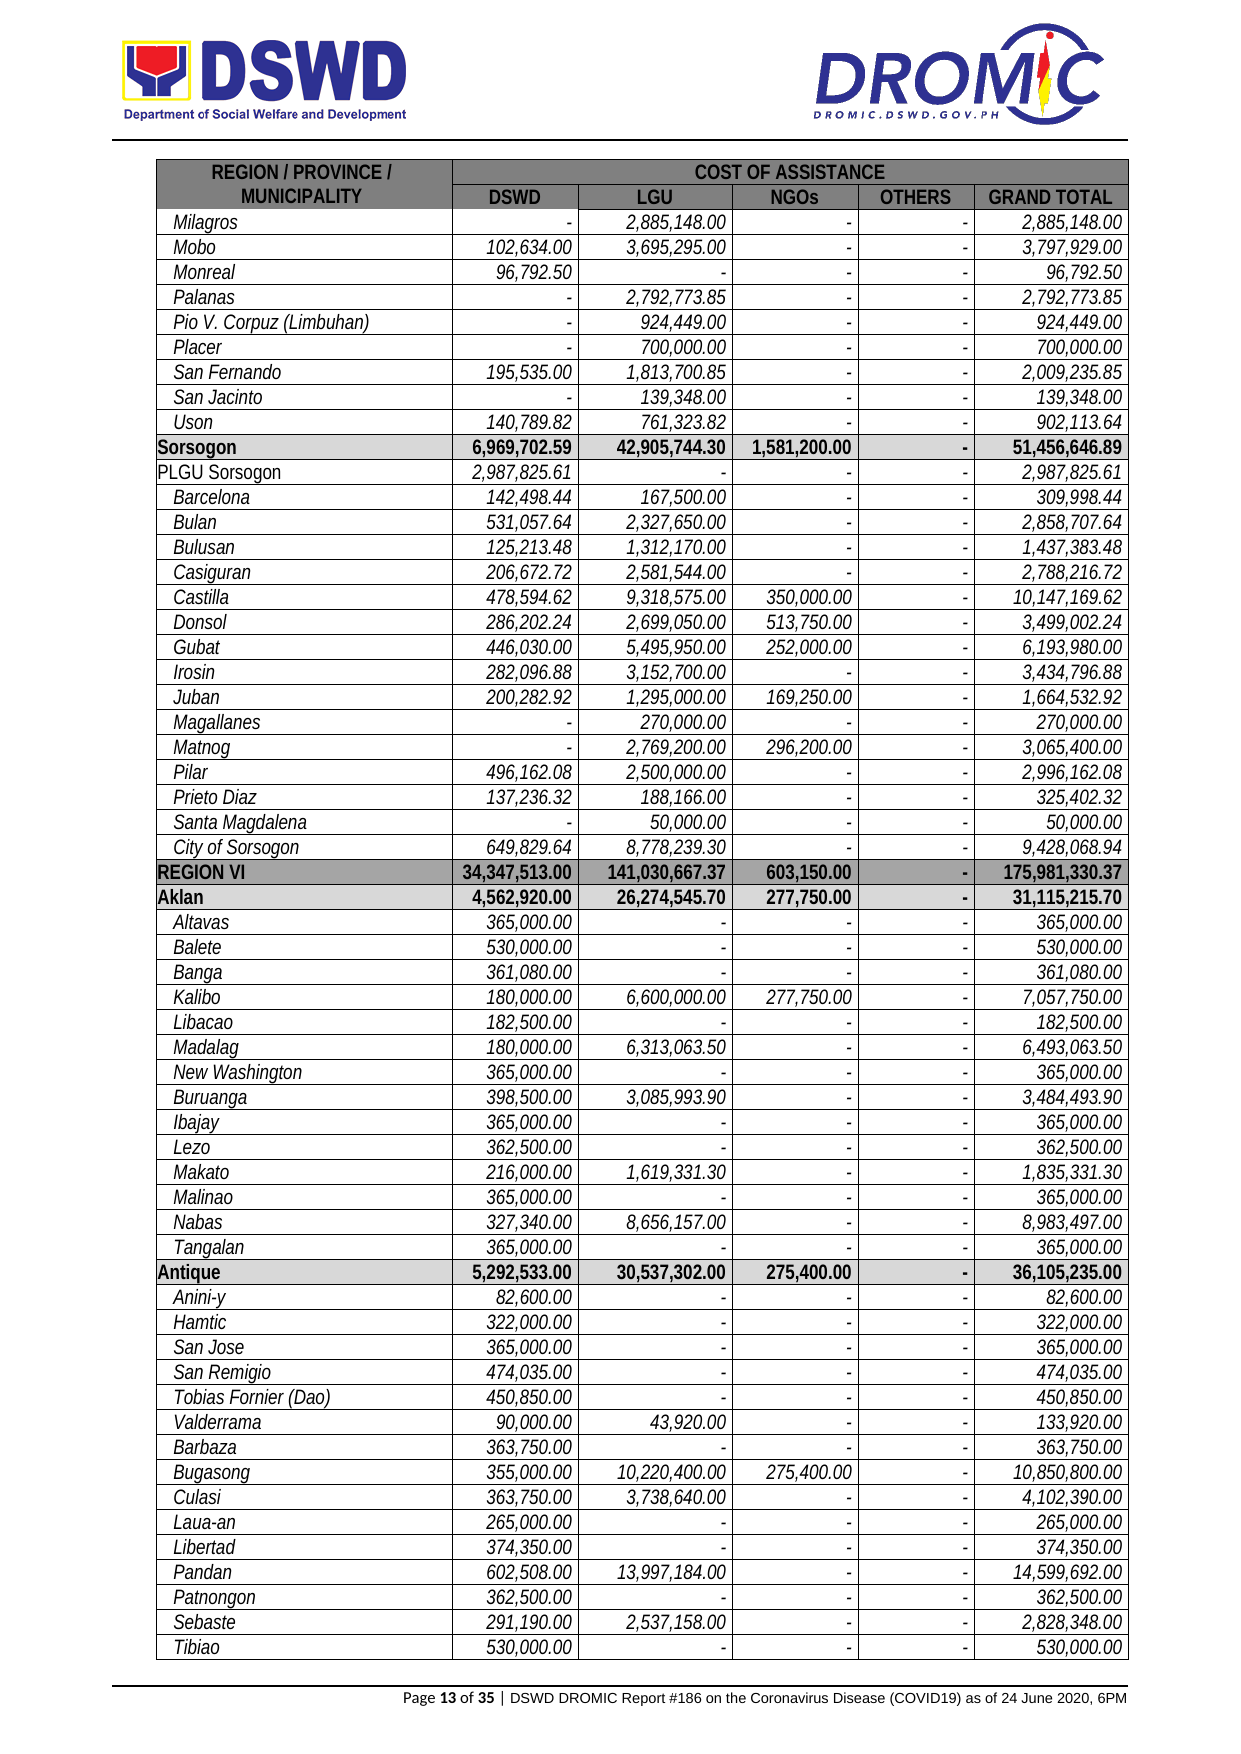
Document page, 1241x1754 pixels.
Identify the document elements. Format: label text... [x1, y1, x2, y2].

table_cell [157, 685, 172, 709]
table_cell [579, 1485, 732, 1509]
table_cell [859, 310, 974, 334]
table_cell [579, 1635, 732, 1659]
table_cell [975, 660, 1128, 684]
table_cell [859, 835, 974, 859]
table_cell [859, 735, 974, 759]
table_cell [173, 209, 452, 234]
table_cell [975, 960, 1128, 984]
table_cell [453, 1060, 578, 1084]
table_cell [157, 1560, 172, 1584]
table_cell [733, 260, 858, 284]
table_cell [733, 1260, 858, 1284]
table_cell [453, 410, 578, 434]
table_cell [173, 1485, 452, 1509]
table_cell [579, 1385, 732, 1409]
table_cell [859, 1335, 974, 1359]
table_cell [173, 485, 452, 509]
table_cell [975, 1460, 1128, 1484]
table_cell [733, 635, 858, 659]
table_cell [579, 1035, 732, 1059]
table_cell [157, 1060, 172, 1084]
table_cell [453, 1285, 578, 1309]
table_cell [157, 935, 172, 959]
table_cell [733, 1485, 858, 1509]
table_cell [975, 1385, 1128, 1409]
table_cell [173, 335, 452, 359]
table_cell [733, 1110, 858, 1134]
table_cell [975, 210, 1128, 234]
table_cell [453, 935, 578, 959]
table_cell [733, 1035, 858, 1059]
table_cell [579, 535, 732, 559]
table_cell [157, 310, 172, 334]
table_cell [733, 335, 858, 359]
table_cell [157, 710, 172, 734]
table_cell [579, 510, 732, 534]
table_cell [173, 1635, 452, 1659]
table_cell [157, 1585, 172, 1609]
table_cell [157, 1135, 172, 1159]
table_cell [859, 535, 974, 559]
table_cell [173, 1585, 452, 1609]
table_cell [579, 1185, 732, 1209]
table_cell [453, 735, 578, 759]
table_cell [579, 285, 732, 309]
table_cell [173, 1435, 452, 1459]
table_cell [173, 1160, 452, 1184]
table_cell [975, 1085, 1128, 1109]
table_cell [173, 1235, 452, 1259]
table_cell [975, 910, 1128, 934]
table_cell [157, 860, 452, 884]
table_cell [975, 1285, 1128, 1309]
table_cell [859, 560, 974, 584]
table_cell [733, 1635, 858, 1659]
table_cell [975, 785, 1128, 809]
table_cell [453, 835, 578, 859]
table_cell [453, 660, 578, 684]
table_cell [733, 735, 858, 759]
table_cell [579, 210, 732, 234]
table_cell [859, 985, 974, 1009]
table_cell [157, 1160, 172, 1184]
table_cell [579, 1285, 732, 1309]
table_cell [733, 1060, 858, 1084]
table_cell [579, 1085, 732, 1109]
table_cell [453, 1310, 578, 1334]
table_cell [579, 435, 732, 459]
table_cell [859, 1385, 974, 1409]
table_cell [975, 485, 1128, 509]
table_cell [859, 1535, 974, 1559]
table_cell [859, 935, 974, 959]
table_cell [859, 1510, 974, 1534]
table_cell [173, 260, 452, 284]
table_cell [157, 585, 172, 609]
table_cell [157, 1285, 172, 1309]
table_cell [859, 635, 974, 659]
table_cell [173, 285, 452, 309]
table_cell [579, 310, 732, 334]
table_cell DSWD [453, 185, 578, 209]
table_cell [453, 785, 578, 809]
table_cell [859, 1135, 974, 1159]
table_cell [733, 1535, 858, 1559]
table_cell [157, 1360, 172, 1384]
table_header REGION / PROVINCE / MUNICIPALITY [157, 160, 452, 209]
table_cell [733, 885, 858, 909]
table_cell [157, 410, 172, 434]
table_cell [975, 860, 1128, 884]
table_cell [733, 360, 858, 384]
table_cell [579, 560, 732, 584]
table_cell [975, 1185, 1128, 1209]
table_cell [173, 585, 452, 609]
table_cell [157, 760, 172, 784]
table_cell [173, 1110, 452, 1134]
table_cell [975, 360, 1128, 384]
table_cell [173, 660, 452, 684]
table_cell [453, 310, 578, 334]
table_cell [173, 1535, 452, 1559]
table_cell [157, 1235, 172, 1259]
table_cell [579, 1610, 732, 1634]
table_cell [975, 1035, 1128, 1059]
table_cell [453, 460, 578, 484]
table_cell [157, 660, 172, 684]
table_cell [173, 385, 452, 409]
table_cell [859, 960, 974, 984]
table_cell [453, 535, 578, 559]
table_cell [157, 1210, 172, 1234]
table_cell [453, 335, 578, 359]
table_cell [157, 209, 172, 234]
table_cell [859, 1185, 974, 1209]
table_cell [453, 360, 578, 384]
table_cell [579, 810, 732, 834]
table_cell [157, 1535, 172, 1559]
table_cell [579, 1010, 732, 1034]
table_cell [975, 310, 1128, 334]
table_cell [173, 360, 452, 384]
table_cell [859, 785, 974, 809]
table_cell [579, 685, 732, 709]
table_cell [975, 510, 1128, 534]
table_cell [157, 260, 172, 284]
table_cell NGOs [733, 185, 858, 209]
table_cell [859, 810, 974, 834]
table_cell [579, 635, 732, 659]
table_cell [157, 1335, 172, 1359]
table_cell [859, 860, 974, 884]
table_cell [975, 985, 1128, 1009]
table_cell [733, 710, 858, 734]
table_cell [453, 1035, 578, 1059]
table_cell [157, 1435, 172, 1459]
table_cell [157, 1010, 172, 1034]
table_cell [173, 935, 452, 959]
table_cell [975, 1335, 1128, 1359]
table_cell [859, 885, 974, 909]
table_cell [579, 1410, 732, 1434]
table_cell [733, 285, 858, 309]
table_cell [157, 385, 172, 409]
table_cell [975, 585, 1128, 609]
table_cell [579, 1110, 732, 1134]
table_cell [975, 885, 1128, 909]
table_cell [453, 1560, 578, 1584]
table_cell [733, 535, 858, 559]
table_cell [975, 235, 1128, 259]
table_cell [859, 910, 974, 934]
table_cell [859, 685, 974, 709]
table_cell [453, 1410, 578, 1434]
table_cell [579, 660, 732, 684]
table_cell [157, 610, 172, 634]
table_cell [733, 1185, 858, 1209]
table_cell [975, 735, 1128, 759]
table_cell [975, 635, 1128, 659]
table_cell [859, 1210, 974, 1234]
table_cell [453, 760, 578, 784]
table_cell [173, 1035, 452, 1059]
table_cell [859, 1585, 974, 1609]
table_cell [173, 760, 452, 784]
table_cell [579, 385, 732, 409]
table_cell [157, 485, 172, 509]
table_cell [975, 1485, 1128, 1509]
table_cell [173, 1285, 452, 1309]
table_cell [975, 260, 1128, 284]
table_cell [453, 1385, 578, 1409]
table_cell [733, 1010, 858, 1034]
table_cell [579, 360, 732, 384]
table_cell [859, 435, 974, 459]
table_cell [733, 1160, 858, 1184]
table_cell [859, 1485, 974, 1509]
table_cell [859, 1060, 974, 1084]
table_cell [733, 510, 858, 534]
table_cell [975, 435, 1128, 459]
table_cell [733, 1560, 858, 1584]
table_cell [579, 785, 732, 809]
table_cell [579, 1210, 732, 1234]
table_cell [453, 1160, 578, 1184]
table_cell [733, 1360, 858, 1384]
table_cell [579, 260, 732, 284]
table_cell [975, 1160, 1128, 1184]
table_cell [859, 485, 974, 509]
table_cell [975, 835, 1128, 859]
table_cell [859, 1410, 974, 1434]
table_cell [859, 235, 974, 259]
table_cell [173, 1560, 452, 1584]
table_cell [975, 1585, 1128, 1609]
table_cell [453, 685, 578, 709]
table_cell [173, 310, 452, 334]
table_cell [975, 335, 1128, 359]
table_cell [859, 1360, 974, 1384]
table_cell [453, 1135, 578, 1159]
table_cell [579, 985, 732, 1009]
picture [781, 23, 1133, 125]
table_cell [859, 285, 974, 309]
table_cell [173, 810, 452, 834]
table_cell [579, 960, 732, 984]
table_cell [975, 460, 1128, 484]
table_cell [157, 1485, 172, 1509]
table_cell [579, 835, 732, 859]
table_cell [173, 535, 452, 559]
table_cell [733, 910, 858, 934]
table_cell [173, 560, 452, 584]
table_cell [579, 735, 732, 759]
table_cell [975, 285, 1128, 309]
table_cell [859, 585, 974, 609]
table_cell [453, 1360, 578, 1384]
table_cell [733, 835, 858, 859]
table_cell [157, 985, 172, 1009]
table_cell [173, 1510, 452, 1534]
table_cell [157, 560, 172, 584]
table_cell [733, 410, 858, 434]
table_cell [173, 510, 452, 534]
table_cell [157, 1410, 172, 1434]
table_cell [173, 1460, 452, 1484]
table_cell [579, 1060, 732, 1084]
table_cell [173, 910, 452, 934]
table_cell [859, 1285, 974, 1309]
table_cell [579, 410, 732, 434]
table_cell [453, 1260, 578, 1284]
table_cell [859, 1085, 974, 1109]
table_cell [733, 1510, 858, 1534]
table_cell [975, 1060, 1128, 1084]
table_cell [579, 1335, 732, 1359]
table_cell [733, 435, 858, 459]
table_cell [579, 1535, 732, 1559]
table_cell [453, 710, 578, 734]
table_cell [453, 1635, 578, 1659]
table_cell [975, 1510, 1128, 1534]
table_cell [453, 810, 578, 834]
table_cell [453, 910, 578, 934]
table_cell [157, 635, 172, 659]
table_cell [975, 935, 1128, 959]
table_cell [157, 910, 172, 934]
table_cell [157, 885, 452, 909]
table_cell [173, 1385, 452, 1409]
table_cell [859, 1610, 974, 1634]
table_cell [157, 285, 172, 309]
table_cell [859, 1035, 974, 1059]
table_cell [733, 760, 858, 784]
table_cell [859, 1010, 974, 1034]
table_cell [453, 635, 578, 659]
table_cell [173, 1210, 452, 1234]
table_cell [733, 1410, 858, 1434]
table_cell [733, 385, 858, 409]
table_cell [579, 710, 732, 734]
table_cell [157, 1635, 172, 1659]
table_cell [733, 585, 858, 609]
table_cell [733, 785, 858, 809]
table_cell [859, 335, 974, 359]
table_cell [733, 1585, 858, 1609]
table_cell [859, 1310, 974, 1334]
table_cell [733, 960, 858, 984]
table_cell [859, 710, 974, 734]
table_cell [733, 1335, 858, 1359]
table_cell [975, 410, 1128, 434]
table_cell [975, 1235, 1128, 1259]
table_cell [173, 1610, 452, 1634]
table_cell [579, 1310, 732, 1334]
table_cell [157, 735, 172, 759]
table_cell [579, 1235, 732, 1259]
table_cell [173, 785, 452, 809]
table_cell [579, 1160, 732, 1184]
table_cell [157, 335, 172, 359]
picture [112, 37, 416, 125]
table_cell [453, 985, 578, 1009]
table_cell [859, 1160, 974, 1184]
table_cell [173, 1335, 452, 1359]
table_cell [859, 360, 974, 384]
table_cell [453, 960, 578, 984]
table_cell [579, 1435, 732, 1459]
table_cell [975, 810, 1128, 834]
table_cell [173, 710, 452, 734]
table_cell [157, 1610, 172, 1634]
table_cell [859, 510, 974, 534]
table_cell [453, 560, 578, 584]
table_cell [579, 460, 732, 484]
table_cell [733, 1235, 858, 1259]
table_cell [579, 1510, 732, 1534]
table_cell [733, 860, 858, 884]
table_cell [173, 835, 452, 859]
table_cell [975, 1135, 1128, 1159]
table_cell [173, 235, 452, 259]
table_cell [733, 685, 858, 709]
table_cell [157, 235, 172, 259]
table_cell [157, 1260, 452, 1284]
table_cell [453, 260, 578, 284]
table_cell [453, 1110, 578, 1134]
table_cell LGU [579, 185, 732, 209]
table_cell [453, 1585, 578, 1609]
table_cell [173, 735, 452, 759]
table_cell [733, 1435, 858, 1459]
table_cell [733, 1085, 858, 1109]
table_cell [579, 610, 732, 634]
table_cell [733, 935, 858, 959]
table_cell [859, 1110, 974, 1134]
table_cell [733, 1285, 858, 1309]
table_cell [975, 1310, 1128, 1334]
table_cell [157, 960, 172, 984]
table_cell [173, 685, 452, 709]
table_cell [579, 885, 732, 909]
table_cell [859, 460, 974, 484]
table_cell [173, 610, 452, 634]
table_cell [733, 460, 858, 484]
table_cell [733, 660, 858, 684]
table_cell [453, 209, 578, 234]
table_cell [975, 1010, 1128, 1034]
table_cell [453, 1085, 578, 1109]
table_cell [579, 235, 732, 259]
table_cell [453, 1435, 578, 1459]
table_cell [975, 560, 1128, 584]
table_cell OTHERS [859, 185, 974, 209]
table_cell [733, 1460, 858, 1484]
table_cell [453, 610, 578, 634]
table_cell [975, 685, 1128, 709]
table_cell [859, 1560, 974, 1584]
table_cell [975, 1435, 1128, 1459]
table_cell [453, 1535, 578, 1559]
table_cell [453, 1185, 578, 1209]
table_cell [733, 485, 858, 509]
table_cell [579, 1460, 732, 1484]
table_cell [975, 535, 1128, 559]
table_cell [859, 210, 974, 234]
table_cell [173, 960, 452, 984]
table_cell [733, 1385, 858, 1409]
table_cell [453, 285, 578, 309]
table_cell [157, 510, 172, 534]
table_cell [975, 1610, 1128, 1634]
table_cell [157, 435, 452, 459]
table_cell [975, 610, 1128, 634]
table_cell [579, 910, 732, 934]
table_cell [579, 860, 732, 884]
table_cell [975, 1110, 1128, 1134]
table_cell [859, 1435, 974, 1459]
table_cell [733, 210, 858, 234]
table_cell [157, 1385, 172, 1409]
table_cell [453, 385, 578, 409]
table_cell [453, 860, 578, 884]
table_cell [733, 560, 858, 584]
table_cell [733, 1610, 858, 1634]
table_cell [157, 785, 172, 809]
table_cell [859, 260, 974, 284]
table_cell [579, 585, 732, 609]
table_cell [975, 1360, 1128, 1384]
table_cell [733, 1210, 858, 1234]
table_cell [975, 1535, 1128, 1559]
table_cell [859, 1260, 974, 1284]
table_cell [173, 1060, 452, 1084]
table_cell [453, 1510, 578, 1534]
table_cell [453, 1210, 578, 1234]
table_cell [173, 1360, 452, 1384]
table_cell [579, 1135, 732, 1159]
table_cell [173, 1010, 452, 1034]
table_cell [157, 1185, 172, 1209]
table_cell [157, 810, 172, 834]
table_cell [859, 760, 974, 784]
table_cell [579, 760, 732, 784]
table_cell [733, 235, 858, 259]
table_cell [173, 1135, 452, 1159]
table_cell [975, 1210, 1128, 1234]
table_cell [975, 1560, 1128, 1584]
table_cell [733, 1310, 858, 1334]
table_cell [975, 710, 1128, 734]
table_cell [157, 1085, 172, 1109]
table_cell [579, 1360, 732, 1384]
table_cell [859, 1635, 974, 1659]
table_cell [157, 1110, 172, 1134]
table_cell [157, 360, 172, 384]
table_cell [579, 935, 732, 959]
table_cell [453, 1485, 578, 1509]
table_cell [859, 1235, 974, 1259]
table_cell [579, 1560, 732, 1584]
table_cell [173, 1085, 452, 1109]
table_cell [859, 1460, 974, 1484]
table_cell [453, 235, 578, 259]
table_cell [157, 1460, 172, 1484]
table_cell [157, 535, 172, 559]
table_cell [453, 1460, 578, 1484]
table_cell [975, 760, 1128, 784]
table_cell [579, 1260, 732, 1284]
table_header COST OF ASSISTANCE [453, 160, 1128, 184]
table_cell GRAND TOTAL [975, 185, 1128, 209]
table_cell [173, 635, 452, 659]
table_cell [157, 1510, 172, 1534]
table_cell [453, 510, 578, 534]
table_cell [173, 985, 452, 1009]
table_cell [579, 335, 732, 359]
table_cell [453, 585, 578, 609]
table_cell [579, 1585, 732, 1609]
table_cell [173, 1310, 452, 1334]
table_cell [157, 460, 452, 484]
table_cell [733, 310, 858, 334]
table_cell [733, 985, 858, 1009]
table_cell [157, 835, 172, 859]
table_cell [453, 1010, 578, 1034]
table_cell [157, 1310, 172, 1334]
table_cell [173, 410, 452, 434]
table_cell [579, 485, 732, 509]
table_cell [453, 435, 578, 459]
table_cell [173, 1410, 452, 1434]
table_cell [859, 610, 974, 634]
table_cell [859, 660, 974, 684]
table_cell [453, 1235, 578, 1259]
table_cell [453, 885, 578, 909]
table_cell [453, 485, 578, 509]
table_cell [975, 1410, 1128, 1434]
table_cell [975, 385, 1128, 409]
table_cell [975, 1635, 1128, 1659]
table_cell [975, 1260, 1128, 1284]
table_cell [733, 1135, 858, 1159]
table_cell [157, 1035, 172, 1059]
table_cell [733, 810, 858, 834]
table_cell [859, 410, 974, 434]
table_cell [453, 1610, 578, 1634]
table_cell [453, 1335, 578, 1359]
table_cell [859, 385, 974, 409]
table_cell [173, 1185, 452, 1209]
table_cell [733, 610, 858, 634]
